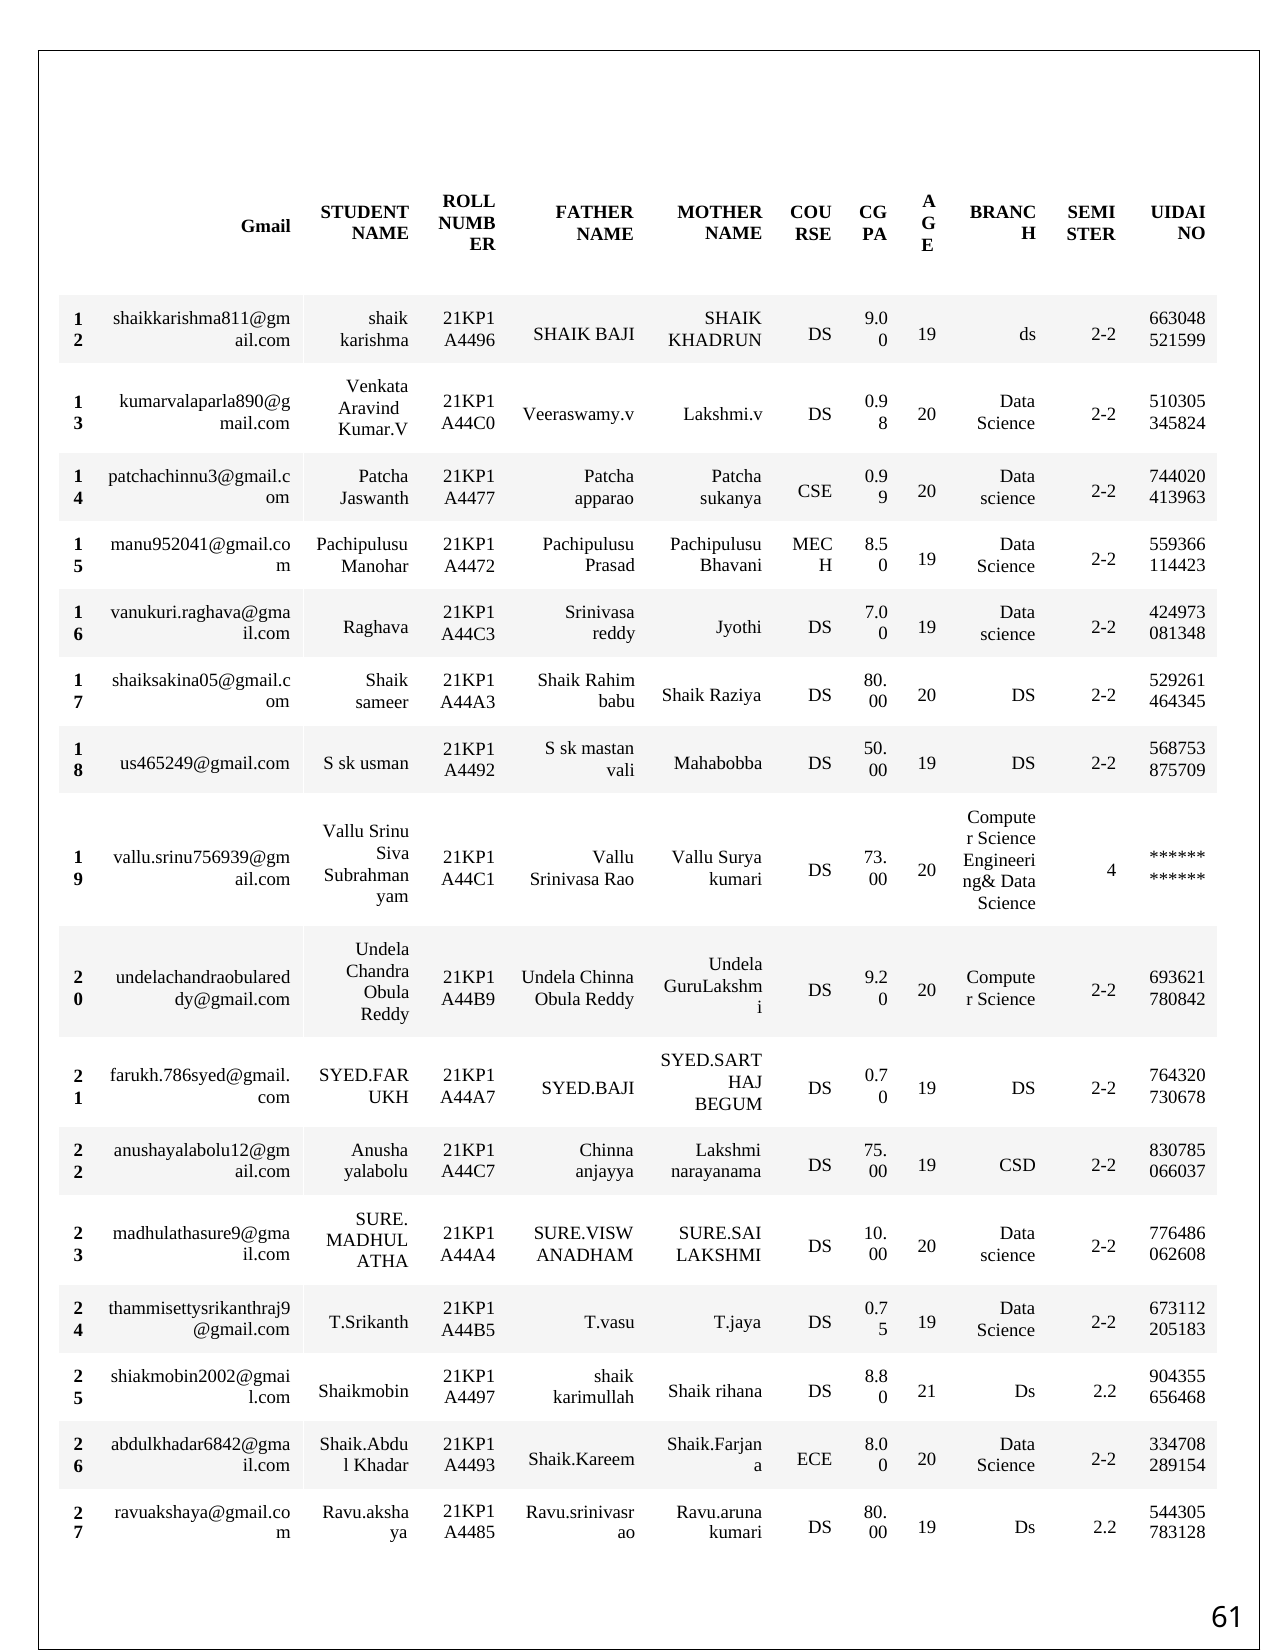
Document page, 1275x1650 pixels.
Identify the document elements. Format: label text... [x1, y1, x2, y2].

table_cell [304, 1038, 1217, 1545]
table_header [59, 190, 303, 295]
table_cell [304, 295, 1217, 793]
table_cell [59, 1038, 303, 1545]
text 61 [39, 1596, 1244, 1636]
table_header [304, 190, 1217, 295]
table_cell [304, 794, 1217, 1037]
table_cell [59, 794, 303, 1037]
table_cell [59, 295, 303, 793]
